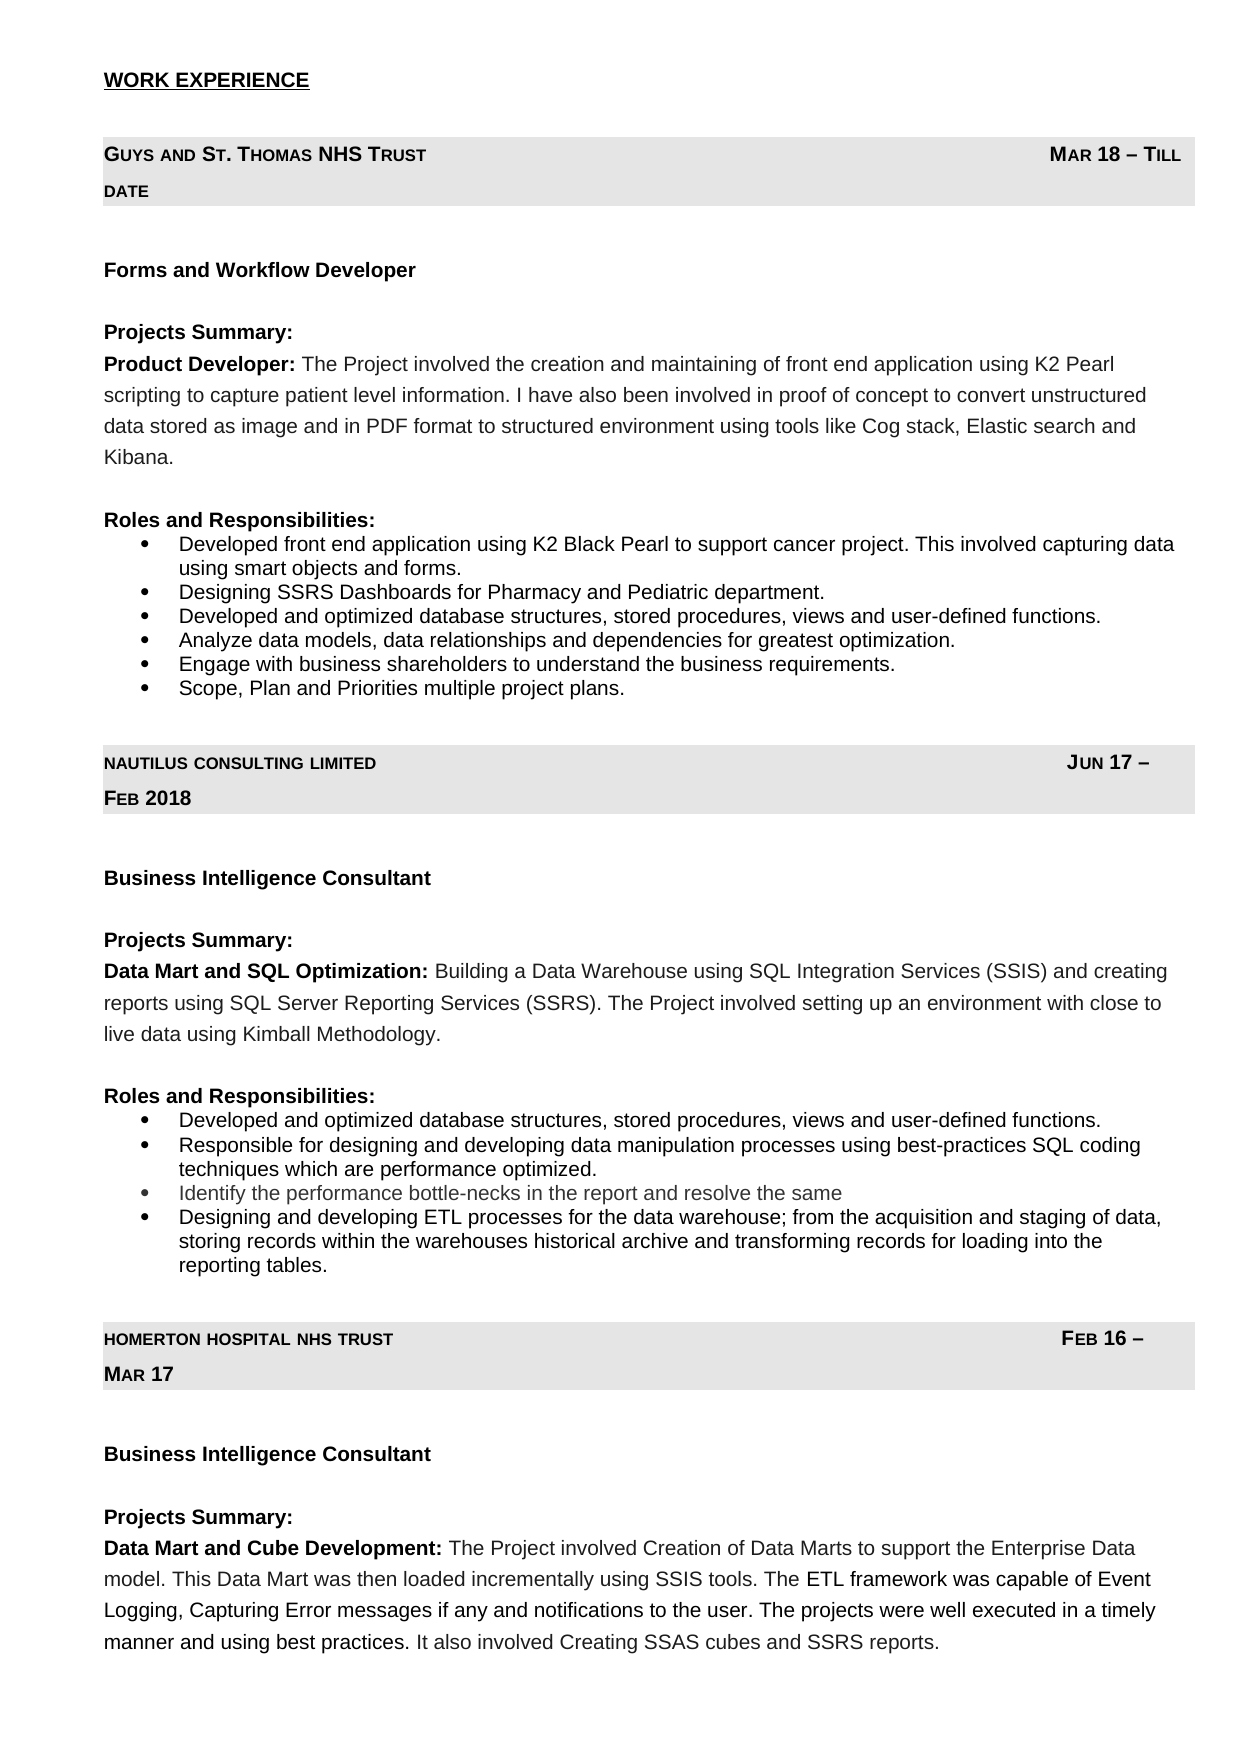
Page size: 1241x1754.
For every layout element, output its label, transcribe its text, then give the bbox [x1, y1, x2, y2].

list Data Mart and Cube Development: The Project involved Creation of Data Marts to support the Enterprise Data model. This Data Mart was then loaded incrementally using SSIS tools. The ETL framework was capable of Event Logging, Capturing Error messages if any and notifications to the user. The projects were well executed in a timely manner and using best practices. It also involved Creating SSAS cubes and SSRS reports. [103, 1528, 1191, 1653]
list Scope, Plan and Priorities multiple project plans. [141, 676, 1191, 700]
list Designing SSRS Dashboards for Pharmacy and Pediatric department. [141, 580, 1191, 604]
list WORK EXPERIENCE [103, 61, 1191, 92]
list Analyze data models, data relationships and dependencies for greatest optimization. [141, 628, 1191, 652]
list Projects Summary: [103, 921, 1191, 952]
list Roles and Responsibilities: [103, 500, 1191, 532]
list Developed and optimized database structures, stored procedures, views and user-defined functions. [141, 1108, 1191, 1132]
list Projects Summary: [103, 313, 1191, 344]
text Guys and St. Thomas NHS Trust Mar 18 – Till date [103, 137, 1195, 206]
list Roles and Responsibilities: [103, 1077, 1191, 1108]
list Data Mart and SQL Optimization: Building a Data Warehouse using SQL Integration Services (SSIS) and creating reports using SQL Server Reporting Services (SSRS). The Project involved setting up an environment with close to live data using Kimball Methodology. [103, 952, 1191, 1046]
list Forms and Workflow Developer [103, 250, 1191, 282]
list Designing and developing ETL processes for the data warehouse; from the acquisition and staging of data, storing records within the warehouses historical archive and transforming records for loading into the reporting tables. [141, 1204, 1191, 1276]
text homerton hospital nhs trust Feb 16 – Mar 17 [103, 1322, 1195, 1390]
list Responsible for designing and developing data manipulation processes using best-practices SQL coding techniques which are performance optimized. [141, 1132, 1191, 1180]
list Developed front end application using K2 Black Pearl to support cancer project. This involved capturing data using smart objects and forms. [141, 532, 1191, 580]
list Business Intelligence Consultant [103, 1435, 1191, 1466]
list Projects Summary: [103, 1497, 1191, 1528]
list Developed and optimized database structures, stored procedures, views and user-defined functions. [141, 604, 1191, 628]
list Business Intelligence Consultant [103, 858, 1191, 889]
list Product Developer: The Project involved the creation and maintaining of front end application using K2 Pearl scripting to capture patient level information. I have also been involved in proof of concept to convert unstructured data stored as image and in PDF format to structured environment using tools like Cog stack, Elastic search and Kibana. [103, 344, 1191, 469]
list Engage with business shareholders to understand the business requirements. [141, 652, 1191, 676]
list Identify the performance bottle-necks in the report and resolve the same [141, 1180, 1141, 1204]
text nautilus consulting limited Jun 17 – Feb 2018 [103, 745, 1195, 814]
